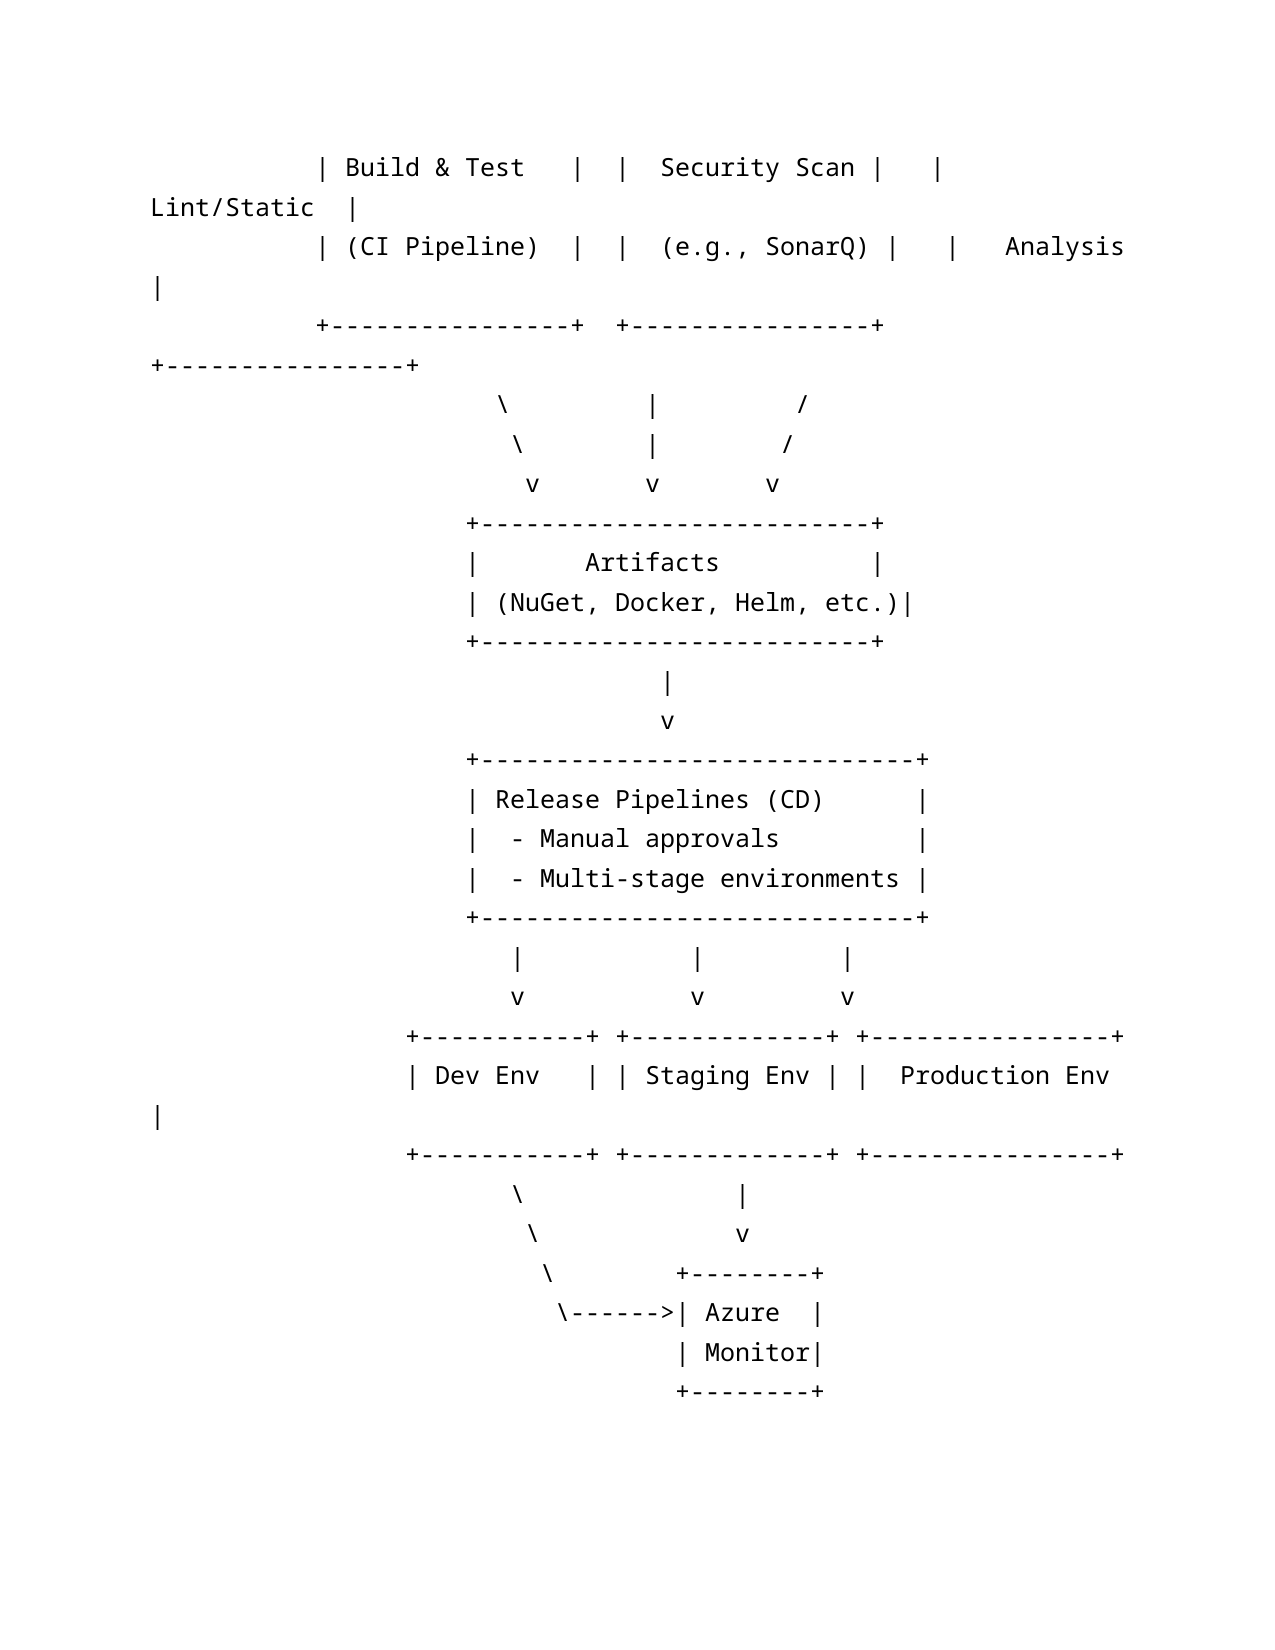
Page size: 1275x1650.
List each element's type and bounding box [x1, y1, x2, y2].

text [150, 150, 1125, 1447]
